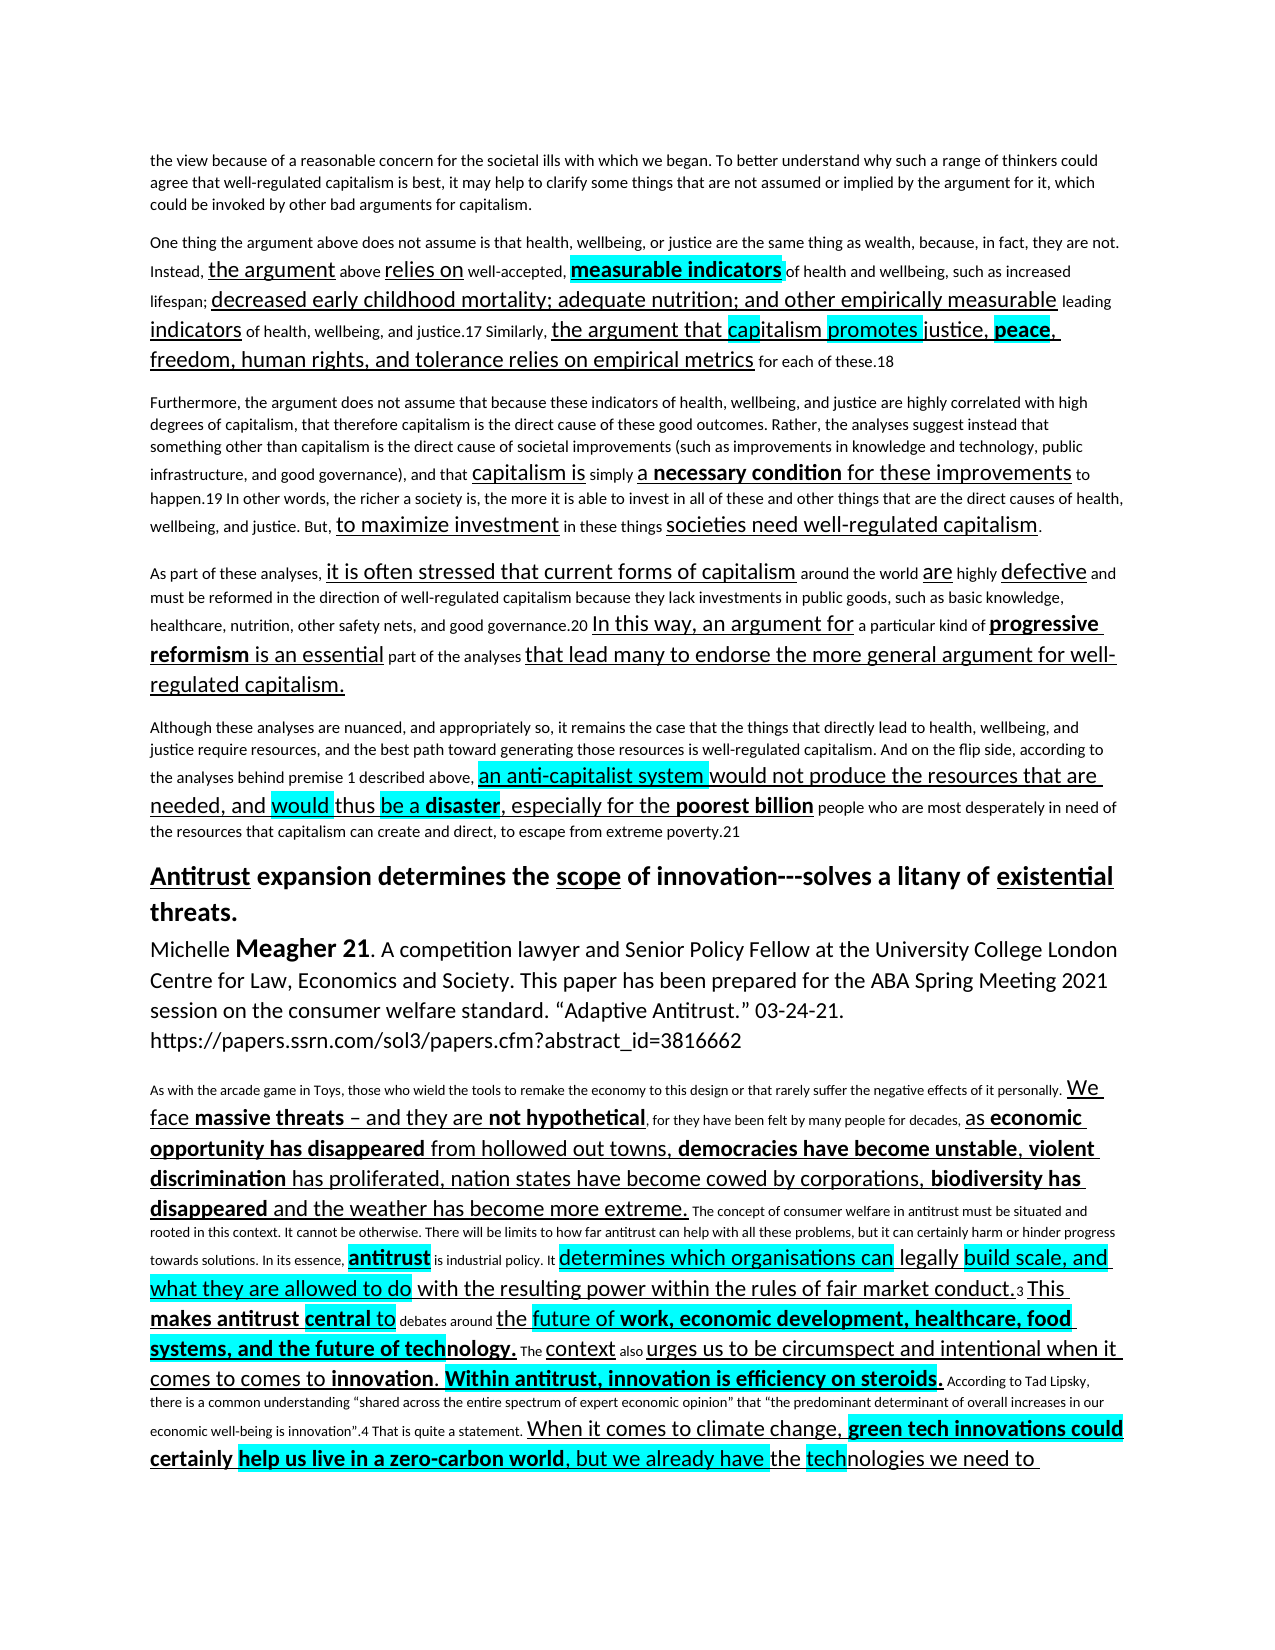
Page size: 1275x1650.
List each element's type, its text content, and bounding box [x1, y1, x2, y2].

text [150, 150, 1125, 214]
text As part of these analyses, it is often stressed that current forms of capitalism around the world are highly defective and must be reformed in the direction of well-regulated capitalism because they lack investments in public goods, such as basic knowledge, healthcare, nutrition, other safety nets, and good governance.20 In this way, an argument for a particular kind of progressive reformism is an essential part of the analyses that lead many to endorse the more general argument for well-regulated capitalism. [150, 557, 1125, 698]
text Furthermore, the argument does not assume that because these indicators of health, wellbeing, and justice are highly correlated with high degrees of capitalism, that therefore capitalism is the direct cause of these good outcomes. Rather, the analyses suggest instead that something other than capitalism is the direct cause of societal improvements (such as improvements in knowledge and technology, public infrastructure, and good governance), and that capitalism is simply a necessary condition for these improvements to happen.19 In other words, the richer a society is, the more it is able to invest in all of these and other things that are the direct causes of health, wellbeing, and justice. But, to maximize investment in these things societies need well-regulated capitalism. [150, 392, 1125, 539]
text One thing the argument above does not assume is that health, wellbeing, or justice are the same thing as wealth, because, in fact, they are not. Instead, the argument above relies on well-accepted, measurable indicators of health and wellbeing, such as increased lifespan; decreased early childhood mortality; adequate nutrition; and other empirically measurable leading indicators of health, wellbeing, and justice.17 Similarly, the argument that capitalism promotes justice, peace, freedom, human rights, and tolerance relies on empirical metrics for each of these.18 [150, 232, 1125, 373]
text Michelle Meagher 21. A competition lawyer and Senior Policy Fellow at the University College London Centre for Law, Economics and Society. This paper has been prepared for the ABA Spring Meeting 2021 session on the consumer welfare standard. “Adaptive Antitrust.” 03-24-21. https://papers.ssrn.com/sol3/papers.cfm?abstract_id=3816662 [150, 931, 1125, 1054]
text Although these analyses are nuanced, and appropriately so, it remains the case that the things that directly lead to health, wellbeing, and justice require resources, and the best path toward generating those resources is well-regulated capitalism. And on the flip side, according to the analyses behind premise 1 described above, an anti-capitalist system would not produce the resources that are needed, and would thus be a disaster, especially for the poorest billion people who are most desperately in need of the resources that capitalism can create and direct, to escape from extreme poverty.21 [150, 717, 1125, 841]
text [150, 1073, 1125, 1472]
subtitle Antitrust expansion determines the scope of innovation---solves a litany of existential threats. [150, 859, 1125, 928]
